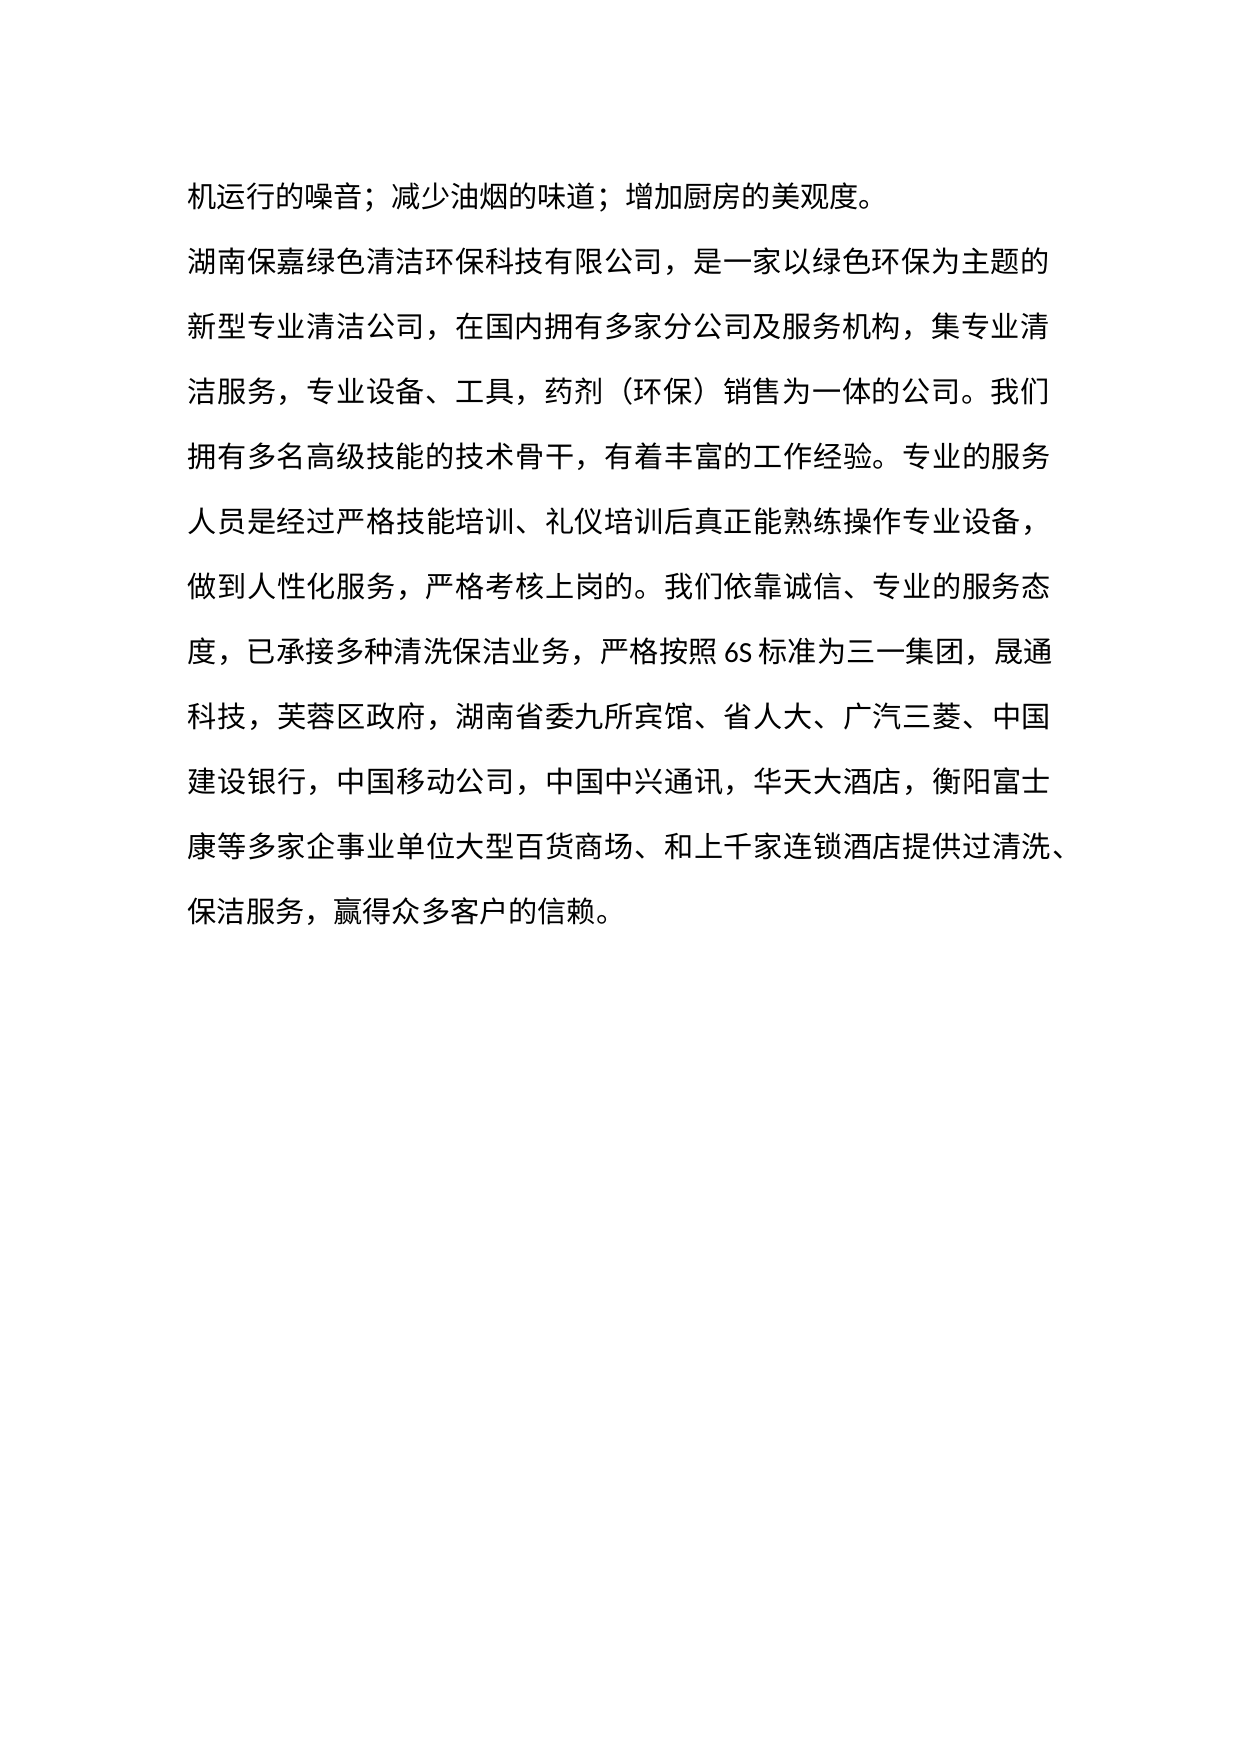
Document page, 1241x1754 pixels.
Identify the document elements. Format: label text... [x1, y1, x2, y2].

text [187, 162, 1053, 227]
text 湖南保嘉绿色清洁环保科技有限公司，是一家以绿色环保为主题的新型专业清洁公司，在国内拥有多家分公司及服务机构，集专业清洁服务，专业设备、工具，药剂（环保）销售为一体的公司。我们拥有多名高级技能的技术骨干，有着丰富的工作经验。专业的服务人员是经过严格技能培训、礼仪培训后真正能熟练操作专业设备，做到人性化服务，严格考核上岗的。我们依靠诚信、专业的服务态度，已承接多种清洗保洁业务，严格按照6S标准为三一集团，晟通科技，芙蓉区政府，湖南省委九所宾馆、省人大、广汽三菱、中国建设银行，中国移动公司，中国中兴通讯，华天大酒店，衡阳富士康等多家企事业单位大型百货商场、和上千家连锁酒店提供过清洗、保洁服务，赢得众多客户的信赖。 [187, 227, 1053, 942]
